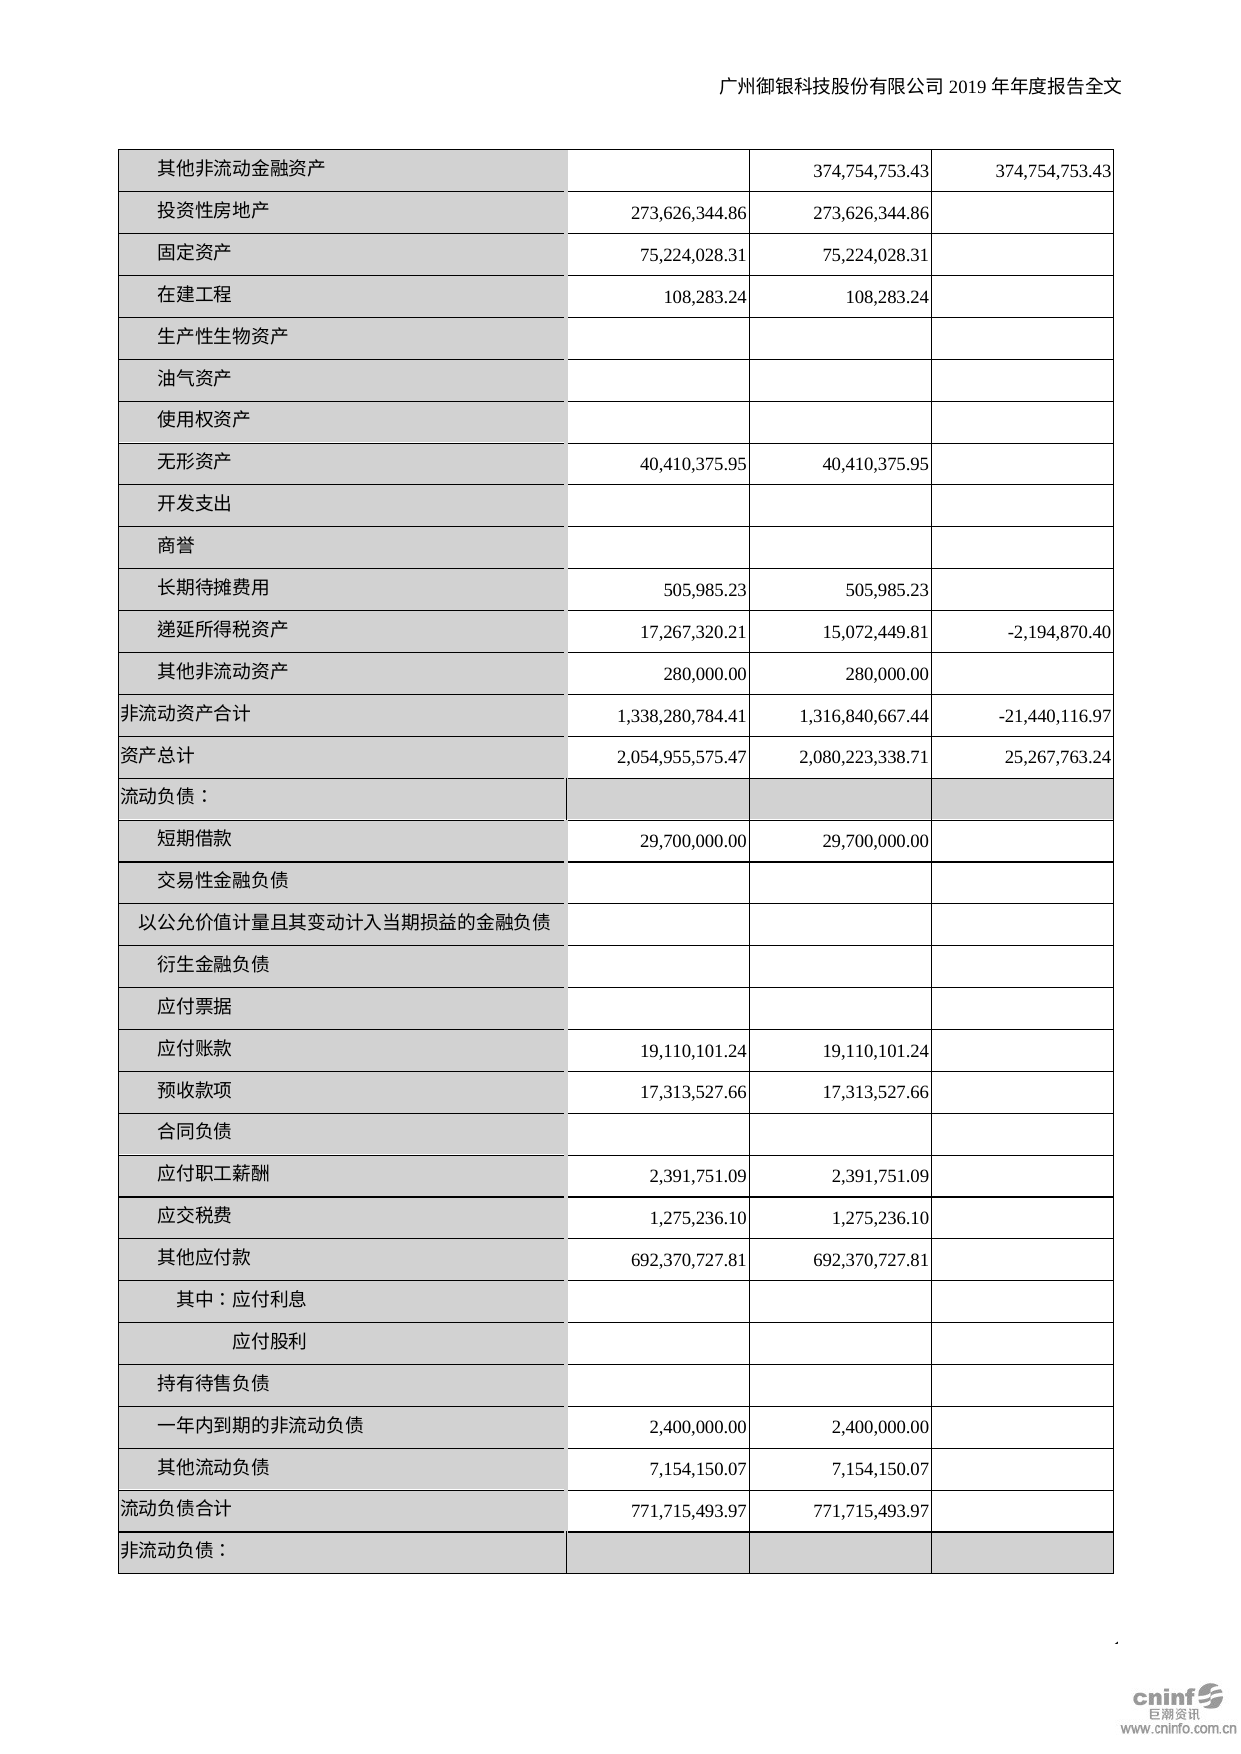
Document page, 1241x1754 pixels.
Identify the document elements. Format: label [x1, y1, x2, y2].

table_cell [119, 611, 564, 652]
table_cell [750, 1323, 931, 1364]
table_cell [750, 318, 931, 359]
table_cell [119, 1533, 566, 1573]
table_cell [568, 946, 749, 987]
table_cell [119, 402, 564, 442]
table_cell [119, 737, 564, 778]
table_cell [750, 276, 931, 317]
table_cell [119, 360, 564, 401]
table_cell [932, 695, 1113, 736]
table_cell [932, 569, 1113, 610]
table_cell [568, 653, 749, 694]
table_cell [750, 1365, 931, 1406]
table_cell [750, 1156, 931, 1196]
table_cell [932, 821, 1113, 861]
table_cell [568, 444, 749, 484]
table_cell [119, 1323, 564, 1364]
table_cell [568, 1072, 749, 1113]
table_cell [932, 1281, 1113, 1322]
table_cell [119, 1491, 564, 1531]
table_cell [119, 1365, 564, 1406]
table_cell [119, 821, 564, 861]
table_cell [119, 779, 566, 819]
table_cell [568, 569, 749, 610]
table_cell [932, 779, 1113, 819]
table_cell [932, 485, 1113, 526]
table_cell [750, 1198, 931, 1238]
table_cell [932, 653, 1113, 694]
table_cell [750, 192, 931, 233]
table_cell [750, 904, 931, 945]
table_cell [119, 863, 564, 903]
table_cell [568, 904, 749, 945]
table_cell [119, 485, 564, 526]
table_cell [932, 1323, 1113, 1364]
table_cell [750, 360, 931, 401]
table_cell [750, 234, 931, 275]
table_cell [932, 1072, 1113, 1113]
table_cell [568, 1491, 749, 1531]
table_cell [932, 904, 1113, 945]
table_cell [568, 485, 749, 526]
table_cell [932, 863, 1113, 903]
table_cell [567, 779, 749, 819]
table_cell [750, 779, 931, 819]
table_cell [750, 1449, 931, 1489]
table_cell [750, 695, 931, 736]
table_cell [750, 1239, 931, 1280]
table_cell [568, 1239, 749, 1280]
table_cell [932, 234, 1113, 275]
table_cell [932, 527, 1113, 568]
picture [1115, 1680, 1240, 1737]
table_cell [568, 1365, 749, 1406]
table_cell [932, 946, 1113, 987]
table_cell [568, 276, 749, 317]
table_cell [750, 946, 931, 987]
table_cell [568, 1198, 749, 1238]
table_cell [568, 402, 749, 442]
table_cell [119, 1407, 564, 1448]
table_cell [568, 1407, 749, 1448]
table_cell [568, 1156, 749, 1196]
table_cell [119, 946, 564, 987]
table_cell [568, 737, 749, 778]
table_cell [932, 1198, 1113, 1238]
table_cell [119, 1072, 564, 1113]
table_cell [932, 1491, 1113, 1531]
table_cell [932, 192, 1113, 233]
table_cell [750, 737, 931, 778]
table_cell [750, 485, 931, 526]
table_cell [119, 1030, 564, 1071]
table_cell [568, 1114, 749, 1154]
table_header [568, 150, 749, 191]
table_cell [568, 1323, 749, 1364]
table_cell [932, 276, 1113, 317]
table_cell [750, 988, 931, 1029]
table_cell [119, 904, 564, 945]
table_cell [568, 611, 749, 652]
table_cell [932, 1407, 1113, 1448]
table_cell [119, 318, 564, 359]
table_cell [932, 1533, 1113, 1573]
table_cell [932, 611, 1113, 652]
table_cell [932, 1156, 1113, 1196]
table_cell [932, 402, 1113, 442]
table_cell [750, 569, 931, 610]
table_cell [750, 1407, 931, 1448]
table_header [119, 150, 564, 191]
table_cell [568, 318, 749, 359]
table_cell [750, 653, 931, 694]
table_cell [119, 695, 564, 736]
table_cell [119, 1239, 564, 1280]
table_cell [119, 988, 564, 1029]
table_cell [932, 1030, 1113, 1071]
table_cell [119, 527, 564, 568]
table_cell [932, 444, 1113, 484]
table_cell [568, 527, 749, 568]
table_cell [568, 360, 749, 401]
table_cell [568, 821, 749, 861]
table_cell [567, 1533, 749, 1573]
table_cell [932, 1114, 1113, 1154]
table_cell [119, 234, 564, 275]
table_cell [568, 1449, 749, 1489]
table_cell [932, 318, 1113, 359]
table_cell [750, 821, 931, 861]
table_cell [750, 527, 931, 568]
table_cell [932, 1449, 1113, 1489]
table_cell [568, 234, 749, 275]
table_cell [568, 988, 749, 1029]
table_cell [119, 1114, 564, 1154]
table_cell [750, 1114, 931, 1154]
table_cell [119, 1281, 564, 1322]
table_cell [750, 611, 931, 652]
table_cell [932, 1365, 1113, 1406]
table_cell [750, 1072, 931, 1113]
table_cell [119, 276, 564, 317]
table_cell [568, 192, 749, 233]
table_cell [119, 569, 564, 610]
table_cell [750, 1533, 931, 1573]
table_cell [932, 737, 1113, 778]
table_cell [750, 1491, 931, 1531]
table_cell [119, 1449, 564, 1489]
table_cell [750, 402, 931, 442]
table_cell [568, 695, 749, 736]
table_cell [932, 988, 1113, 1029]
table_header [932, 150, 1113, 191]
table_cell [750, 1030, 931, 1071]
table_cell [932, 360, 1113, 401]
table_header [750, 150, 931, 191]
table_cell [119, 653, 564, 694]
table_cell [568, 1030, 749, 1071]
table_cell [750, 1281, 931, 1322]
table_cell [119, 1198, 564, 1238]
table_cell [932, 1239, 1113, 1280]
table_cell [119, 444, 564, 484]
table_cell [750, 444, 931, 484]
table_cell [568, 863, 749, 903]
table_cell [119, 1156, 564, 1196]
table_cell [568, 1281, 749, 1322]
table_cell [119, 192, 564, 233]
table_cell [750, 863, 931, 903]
